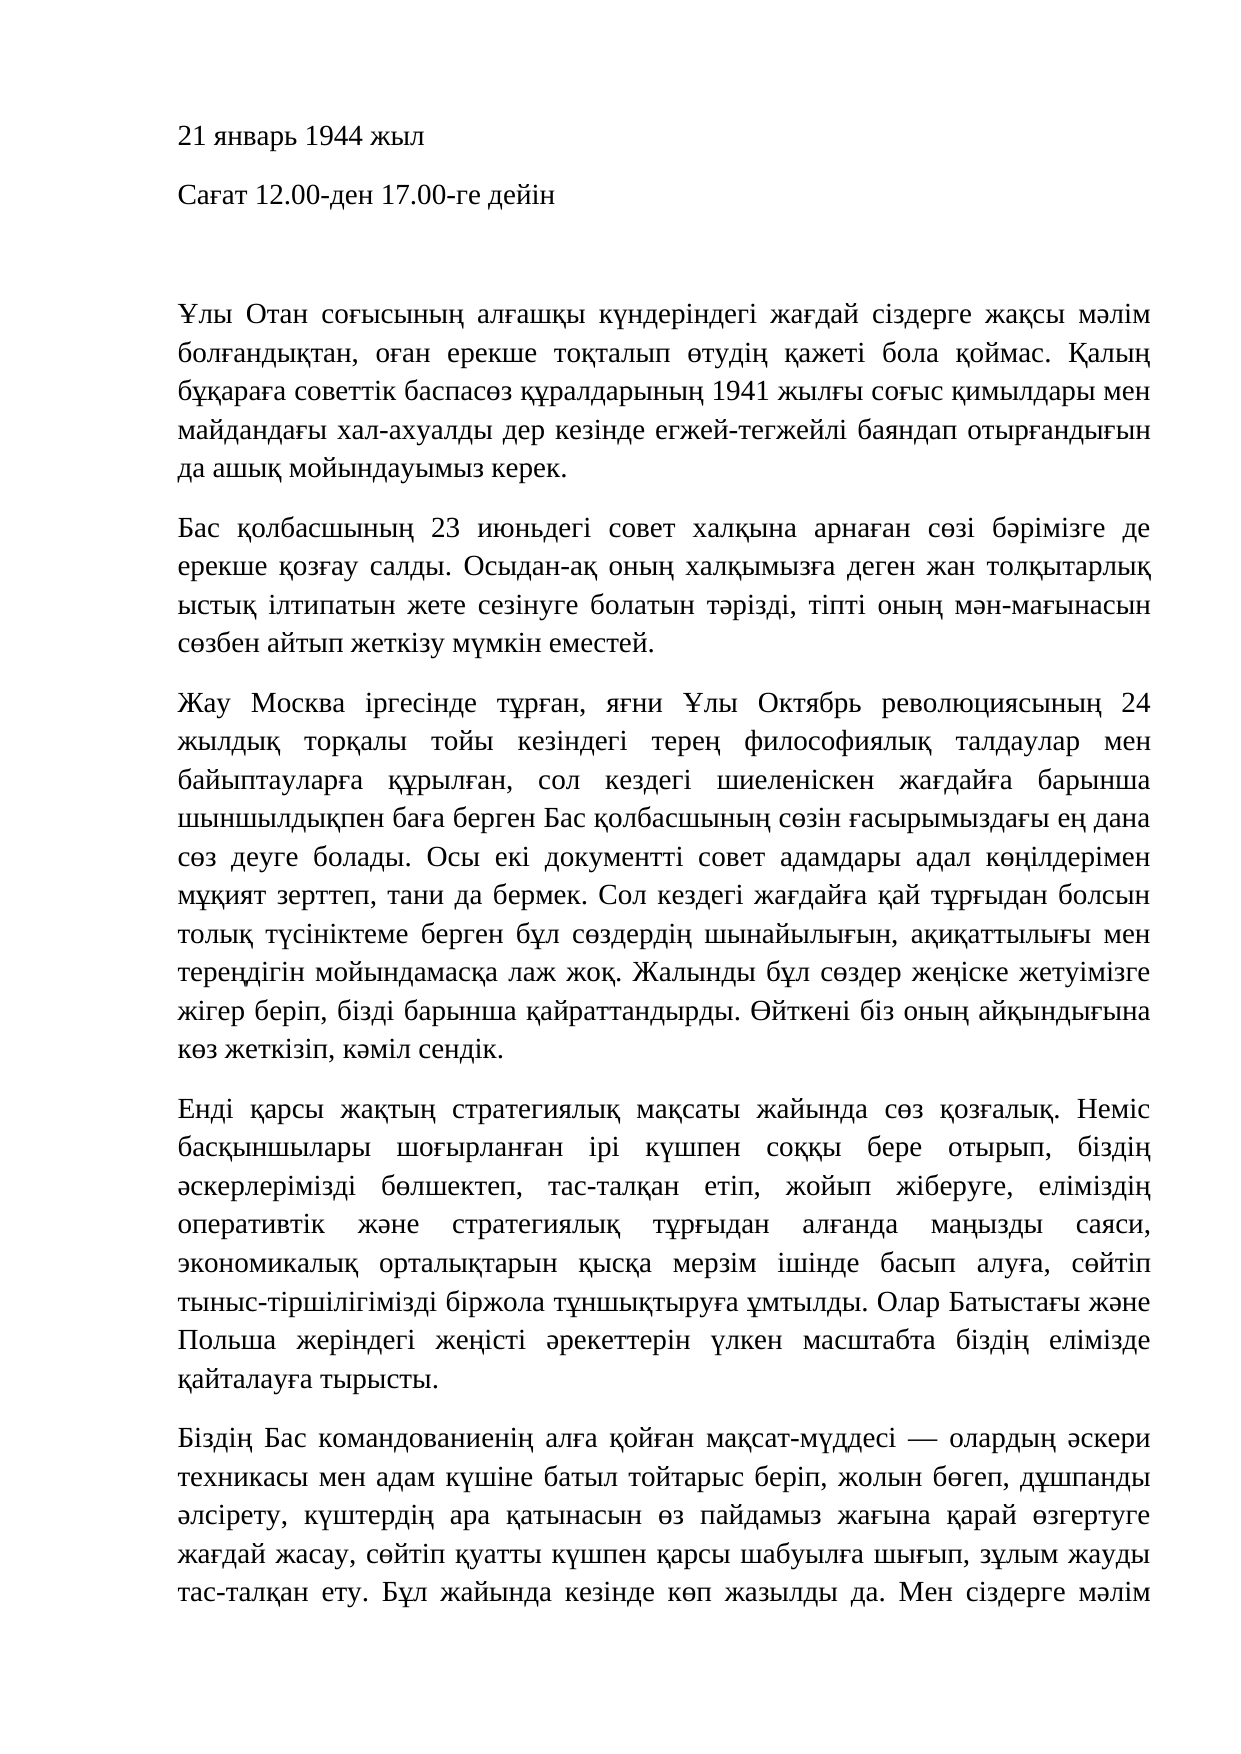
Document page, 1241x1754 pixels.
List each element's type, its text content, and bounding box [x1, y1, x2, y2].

text Бас қолбасшының 23 июньдегі совет халқына арнаған сөзі бәрімізге де ерекше қозғау салды. Осыдан-ақ оның халқымызға деген жан толқытарлық ыстық ілтипатын жете сезінуге болатын тәрізді, тіпті оның мән-мағынасын сөзбен айтып жеткізу мүмкін еместей. [177, 510, 1152, 659]
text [177, 1420, 1152, 1608]
text Сағат 12.00-ден 17.00-ге дейін [177, 177, 1152, 211]
text 21 январь 1944 жыл [177, 118, 1152, 152]
text Ұлы Отан соғысының алғашқы күндеріндегі жағдай сіздерге жақсы мәлім болғандықтан, оған ерекше тоқталып өтудің қажеті бола қоймас. Қалың бұқараға советтік баспасөз құралдарының 1941 жылғы соғыс қимылдары мен майдандағы хал-ахуалды дер кезінде егжей-тегжейлі баяндап отырғандығын да ашық мойындауымыз керек. [177, 296, 1152, 484]
text Енді қарсы жақтың стратегиялық мақсаты жайында сөз қозғалық. Неміс басқыншылары шоғырланған ірі күшпен соққы бере отырып, біздің әскерлерімізді бөлшектеп, тас-талқан етіп, жойып жіберуге, еліміздің оперативтік және стратегиялық тұрғыдан алғанда маңызды саяси, экономикалық орталықтарын қысқа мерзім ішінде басып алуға, сөйтіп тыныс-тіршілігімізді біржола тұншықтыруға ұмтылды. Олар Батыстағы және Польша жеріндегі жеңісті әрекеттерін үлкен масштабта біздің елімізде қайталауға тырысты. [177, 1091, 1152, 1394]
text Жау Москва іргесінде тұрған, яғни Ұлы Октябрь революциясының 24 жылдық торқалы тойы кезіндегі терең философиялық талдаулар мен байыптауларға құрылған, сол кездегі шиеленіскен жағдайға барынша шыншылдықпен баға берген Бас қолбасшының сөзін ғасырымыздағы ең дана сөз деуге болады. Осы екі документті совет адамдары адал көңілдерімен мұқият зерттеп, тани да бермек. Сол кездегі жағдайға қай тұрғыдан болсын толық түсініктеме берген бұл сөздердің шынайылығын, ақиқаттылығы мен тереңдігін мойындамасқа лаж жоқ. Жалынды бұл сөздер жеңіске жетуімізге жігер беріп, бізді барынша қайраттандырды. Өйткені біз оның айқындығына көз жеткізіп, кәміл сендік. [177, 685, 1152, 1065]
